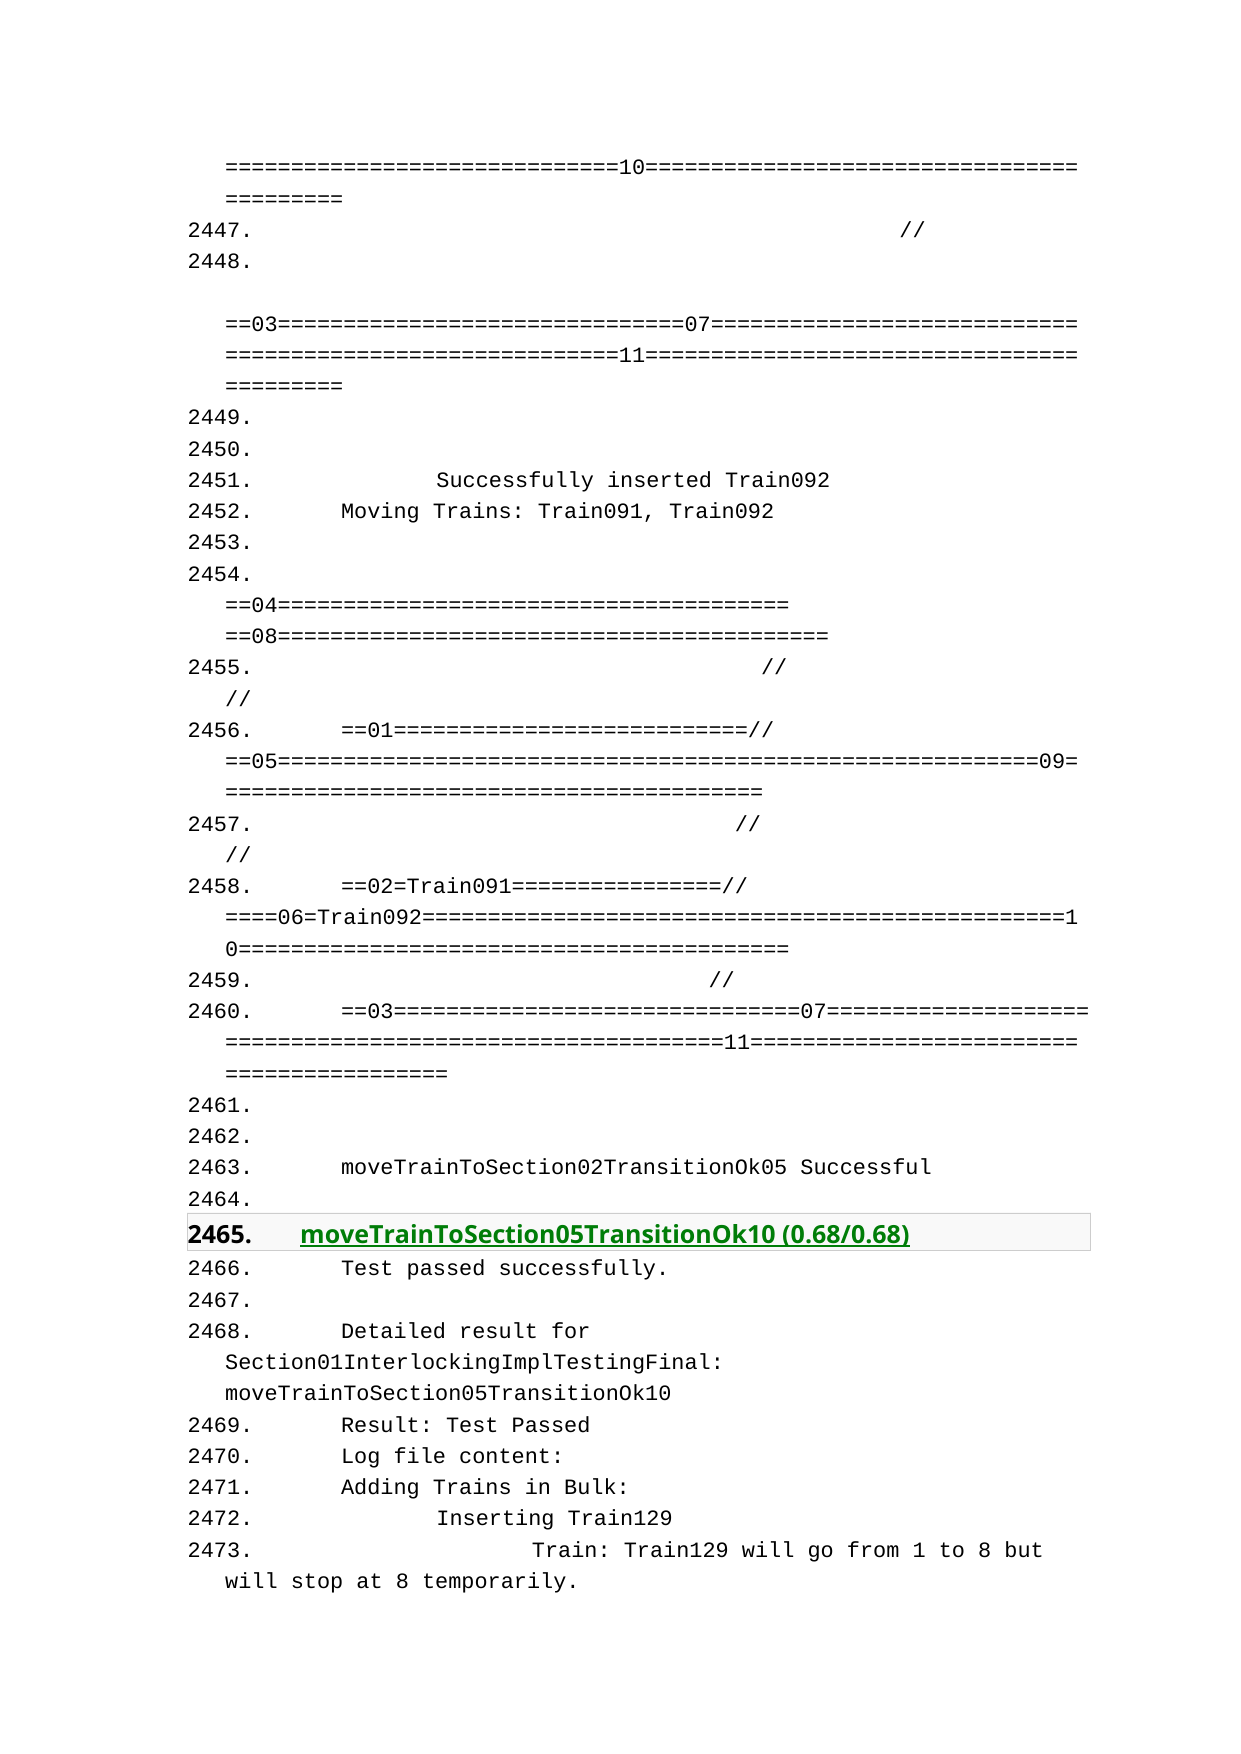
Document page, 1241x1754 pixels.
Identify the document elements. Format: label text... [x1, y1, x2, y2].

list Test passed successfully. [187, 1251, 1090, 1282]
list ==01===========================//==05==========================================================09========================================== [187, 712, 1090, 806]
list Inserting Train129 [187, 1501, 1090, 1532]
list moveTrainToSection05TransitionOk10 (0.68/0.68) [188, 1214, 1090, 1250]
list // // [187, 806, 1090, 869]
list moveTrainToSection02TransitionOk05 Successful [187, 1150, 1090, 1181]
list Detailed result for Section01InterlockingImplTestingFinal: moveTrainToSection05TransitionOk10 [187, 1313, 1090, 1407]
list Moving Trains: Train091, Train092 [187, 494, 1090, 525]
list Result: Test Passed [187, 1407, 1090, 1438]
list ==03===============================07==========================================================11========================================== [187, 244, 1090, 400]
list ==02=Train091================//====06=Train092=================================================10========================================== [187, 869, 1090, 962]
list // [187, 212, 1090, 244]
list ==03===============================07==========================================================11========================================== [187, 994, 1090, 1087]
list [187, 150, 1090, 212]
list ==04======================================= ==08========================================== [187, 556, 1090, 650]
list // [187, 962, 1090, 994]
list Log file content: [187, 1438, 1090, 1470]
list Successfully inserted Train092 [187, 462, 1090, 494]
list Train: Train129 will go from 1 to 8 but will stop at 8 temporarily. [187, 1532, 1090, 1595]
list // // [187, 650, 1090, 712]
list Adding Trains in Bulk: [187, 1470, 1090, 1501]
